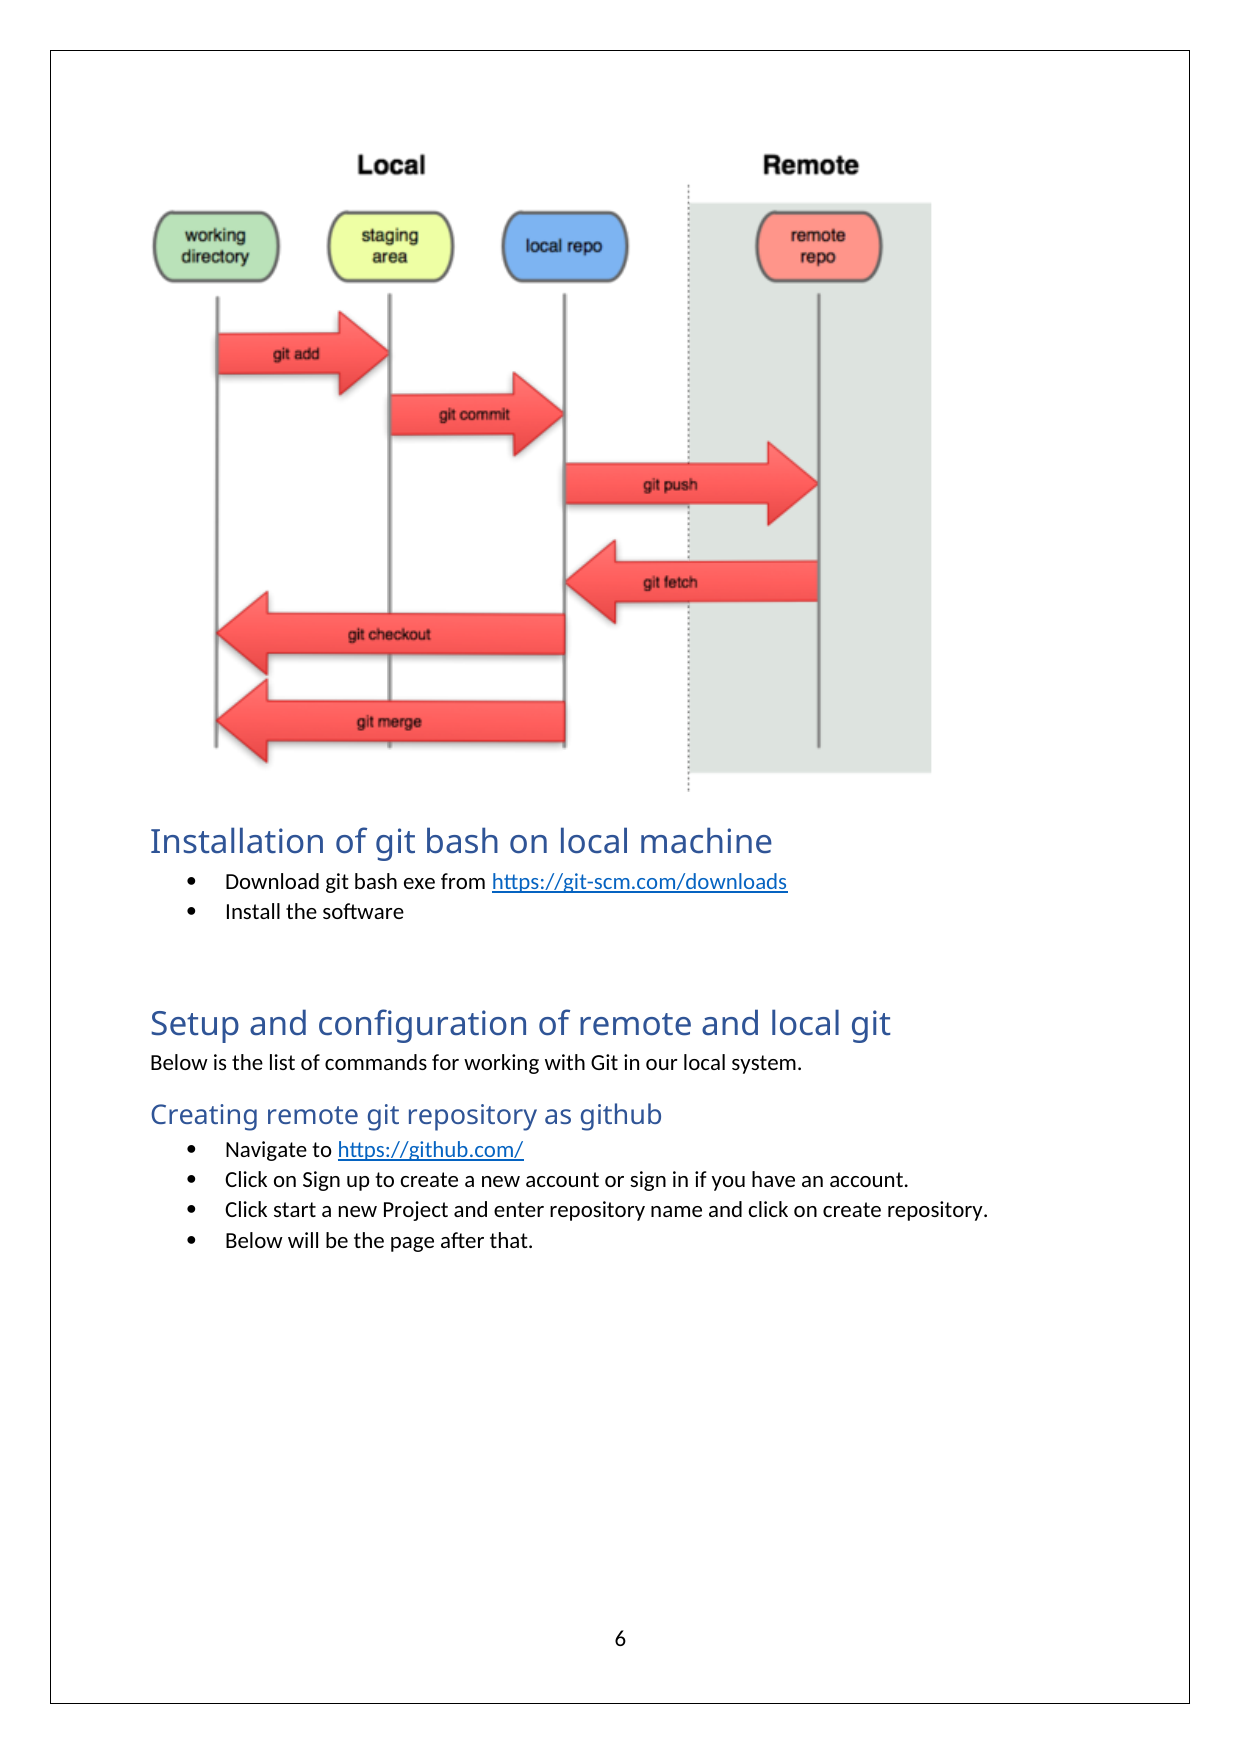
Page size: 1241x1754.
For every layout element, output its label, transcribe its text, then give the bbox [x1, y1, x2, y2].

list Navigate to https://github.com/ [187, 1135, 1090, 1163]
picture [150, 150, 932, 792]
list Download git bash exe from https://git-scm.com/downloads [187, 867, 1090, 895]
subtitle Creating remote git repository as github [150, 1095, 1090, 1132]
list Click on Sign up to create a new account or sign in if you have an account. [187, 1165, 1090, 1193]
subtitle Installation of git bash on local machine [150, 818, 1090, 864]
subtitle Setup and configuration of remote and local git [150, 999, 1090, 1045]
list Click start a new Project and enter repository name and click on create repository. [187, 1196, 1090, 1224]
list Install the software [187, 897, 1090, 926]
text Below is the list of commands for working with Git in our local system. [150, 1048, 1090, 1077]
list Below will be the page after that. [187, 1226, 1090, 1254]
